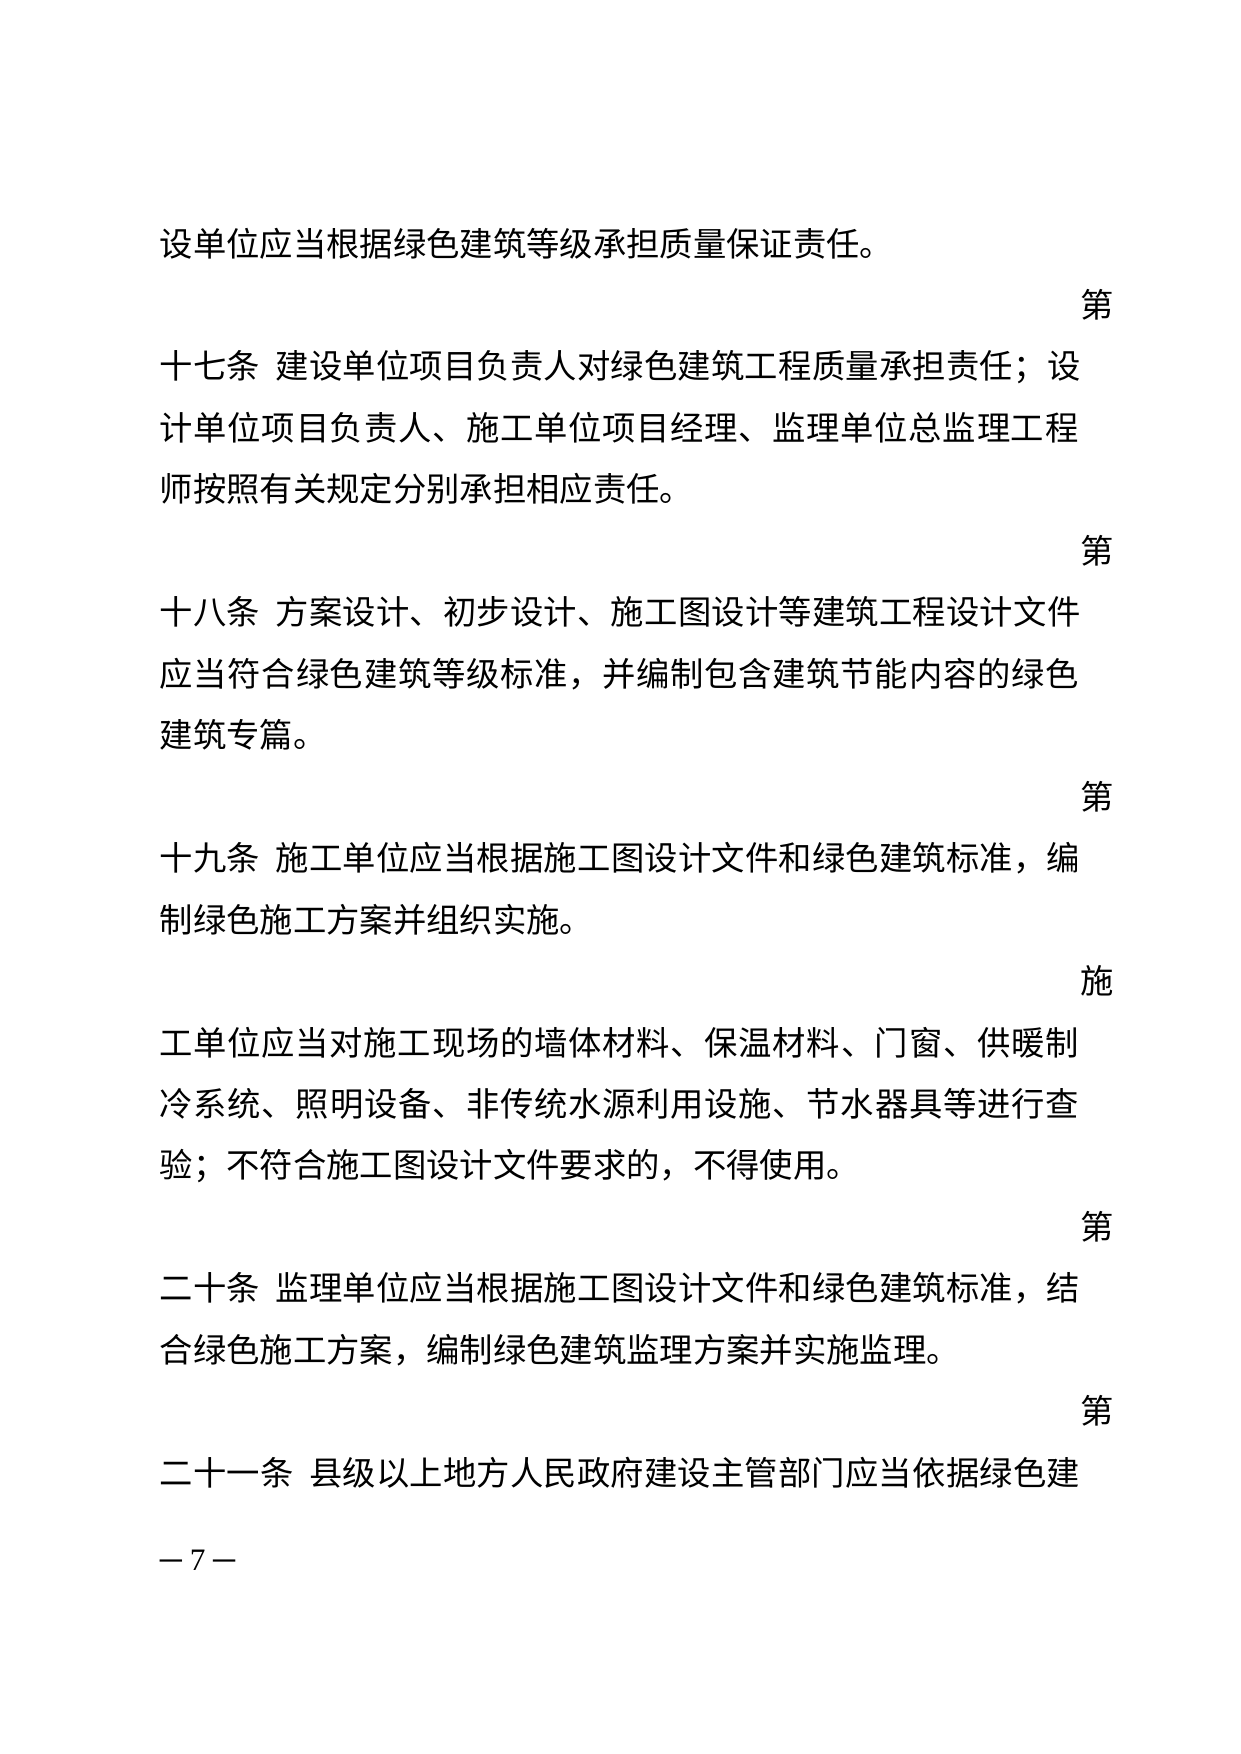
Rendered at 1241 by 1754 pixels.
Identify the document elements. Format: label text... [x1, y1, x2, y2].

text 施工单位应当对施工现场的墙体材料、保温材料、门窗、供暖制冷系统、照明设备、非传统水源利用设施、节水器具等进行查验；不符合施工图设计文件要求的，不得使用。 [159, 944, 1081, 1190]
text 第十八条 方案设计、初步设计、施工图设计等建筑工程设计文件应当符合绿色建筑等级标准，并编制包含建筑节能内容的绿色建筑专篇。 [159, 514, 1081, 760]
text 第十七条 建设单位项目负责人对绿色建筑工程质量承担责任；设计单位项目负责人、施工单位项目经理、监理单位总监理工程师按照有关规定分别承担相应责任。 [159, 268, 1081, 514]
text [159, 1374, 1081, 1497]
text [159, 207, 1081, 268]
text 第二十条 监理单位应当根据施工图设计文件和绿色建筑标准，结合绿色施工方案，编制绿色建筑监理方案并实施监理。 [159, 1190, 1081, 1374]
text 第十九条 施工单位应当根据施工图设计文件和绿色建筑标准，编制绿色施工方案并组织实施。 [159, 760, 1081, 944]
